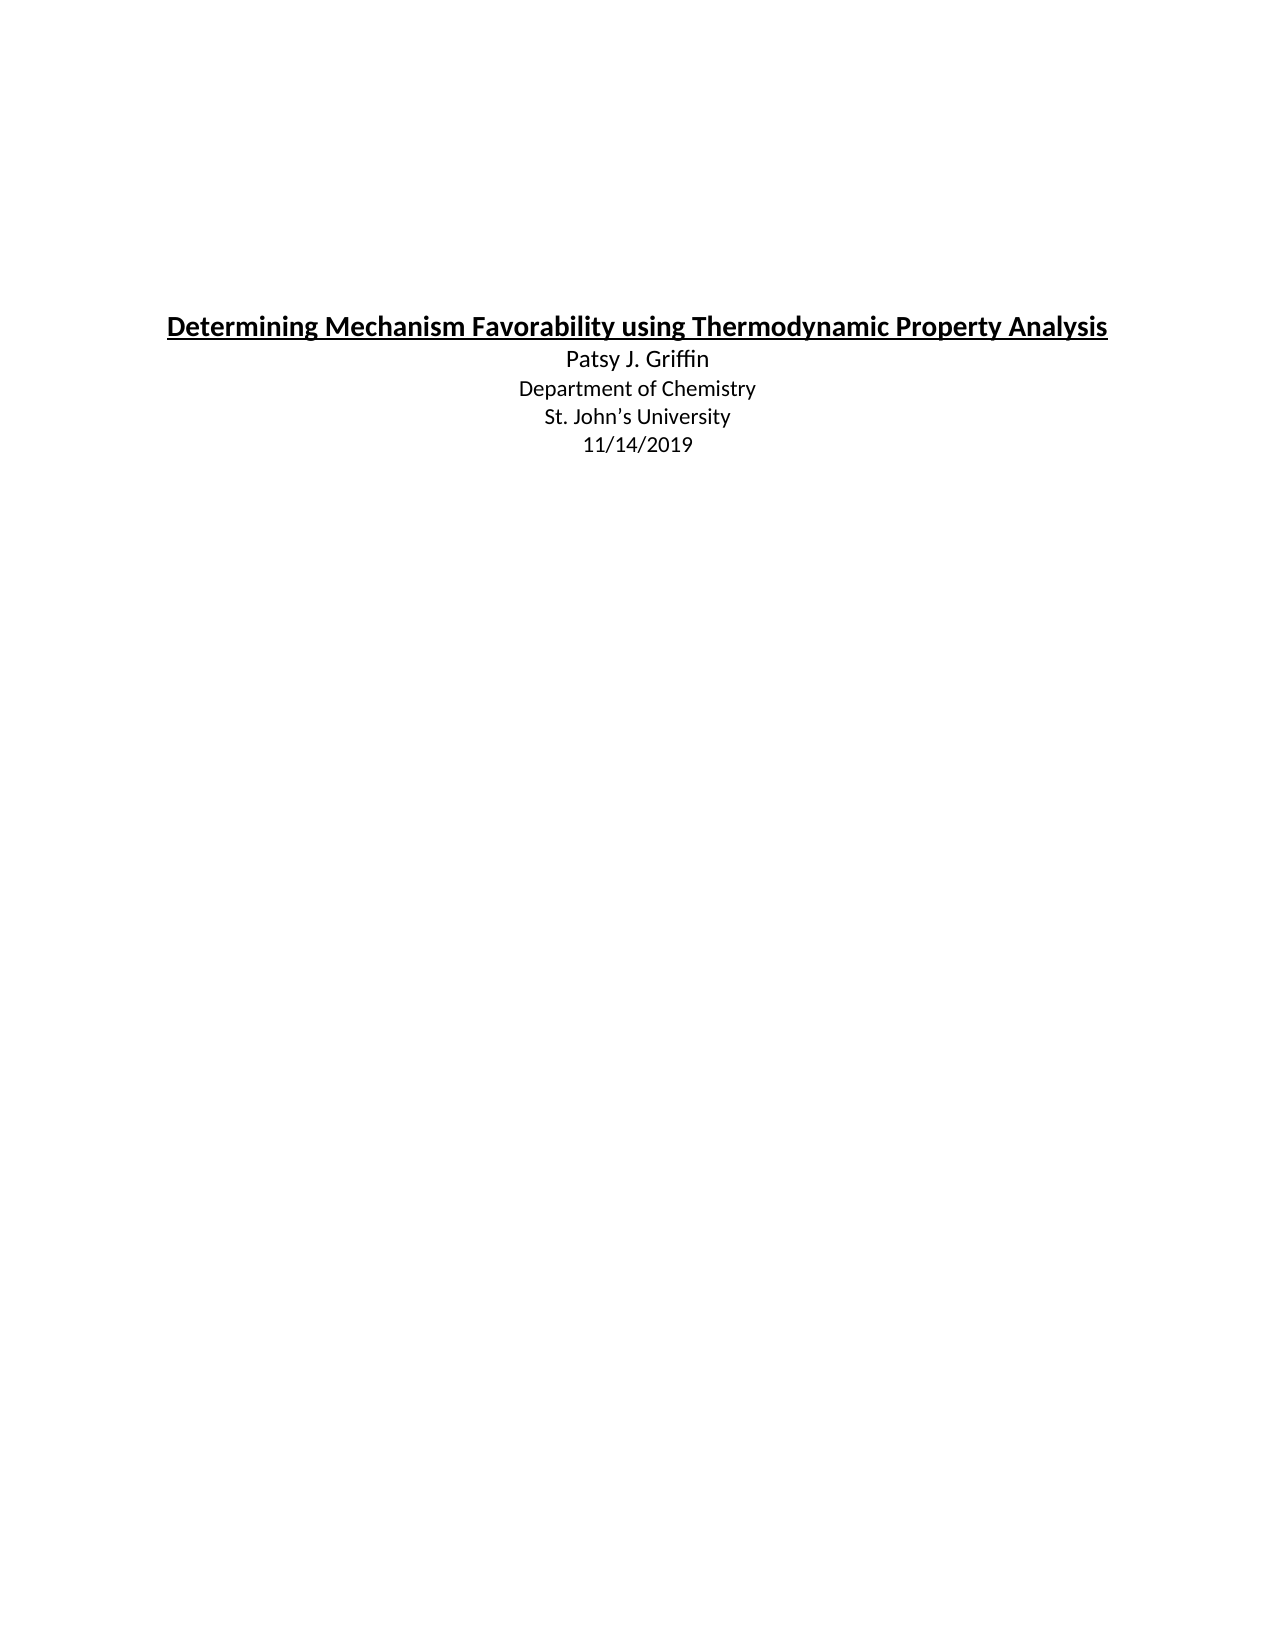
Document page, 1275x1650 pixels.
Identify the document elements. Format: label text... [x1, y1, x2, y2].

text St. John’s University [150, 402, 1125, 430]
text 11/14/2019 [150, 430, 1125, 458]
text Determining Mechanism Favorability using Thermodynamic Property Analysis [150, 308, 1125, 343]
text Department of Chemistry [150, 374, 1125, 402]
text Patsy J. Griffin [150, 343, 1125, 374]
